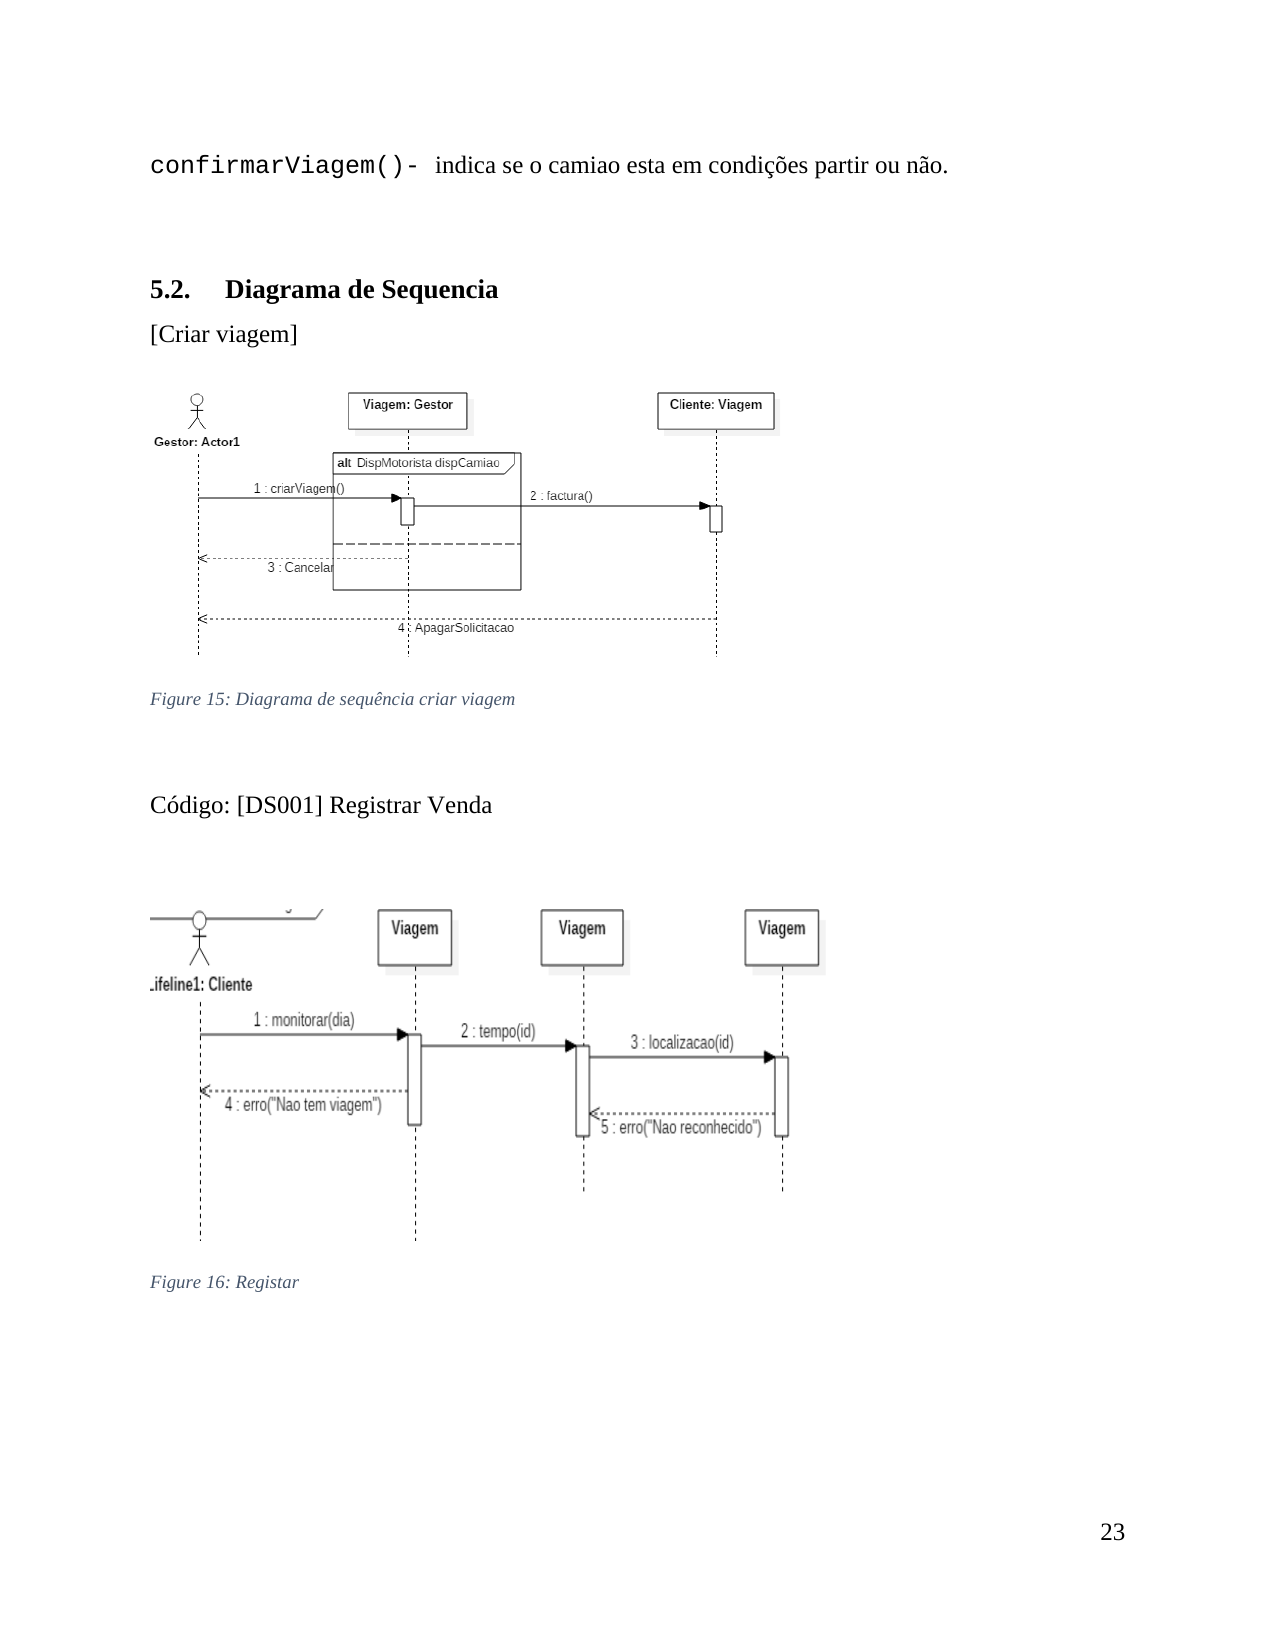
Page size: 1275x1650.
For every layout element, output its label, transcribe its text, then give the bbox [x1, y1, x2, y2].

picture [150, 379, 813, 657]
text Código: [DS001] Registrar Venda [150, 790, 1125, 818]
text [Criar viagem] [150, 319, 1125, 348]
picture [150, 909, 830, 1241]
text Diagrama de Sequencia [150, 273, 1125, 304]
text Figure 16: Registar [150, 1271, 1125, 1293]
text Figure 15: Diagrama de sequência criar viagem [150, 687, 1125, 709]
text confirmarViagem()- indica se o camiao esta em condições partir ou não. [150, 150, 1125, 181]
